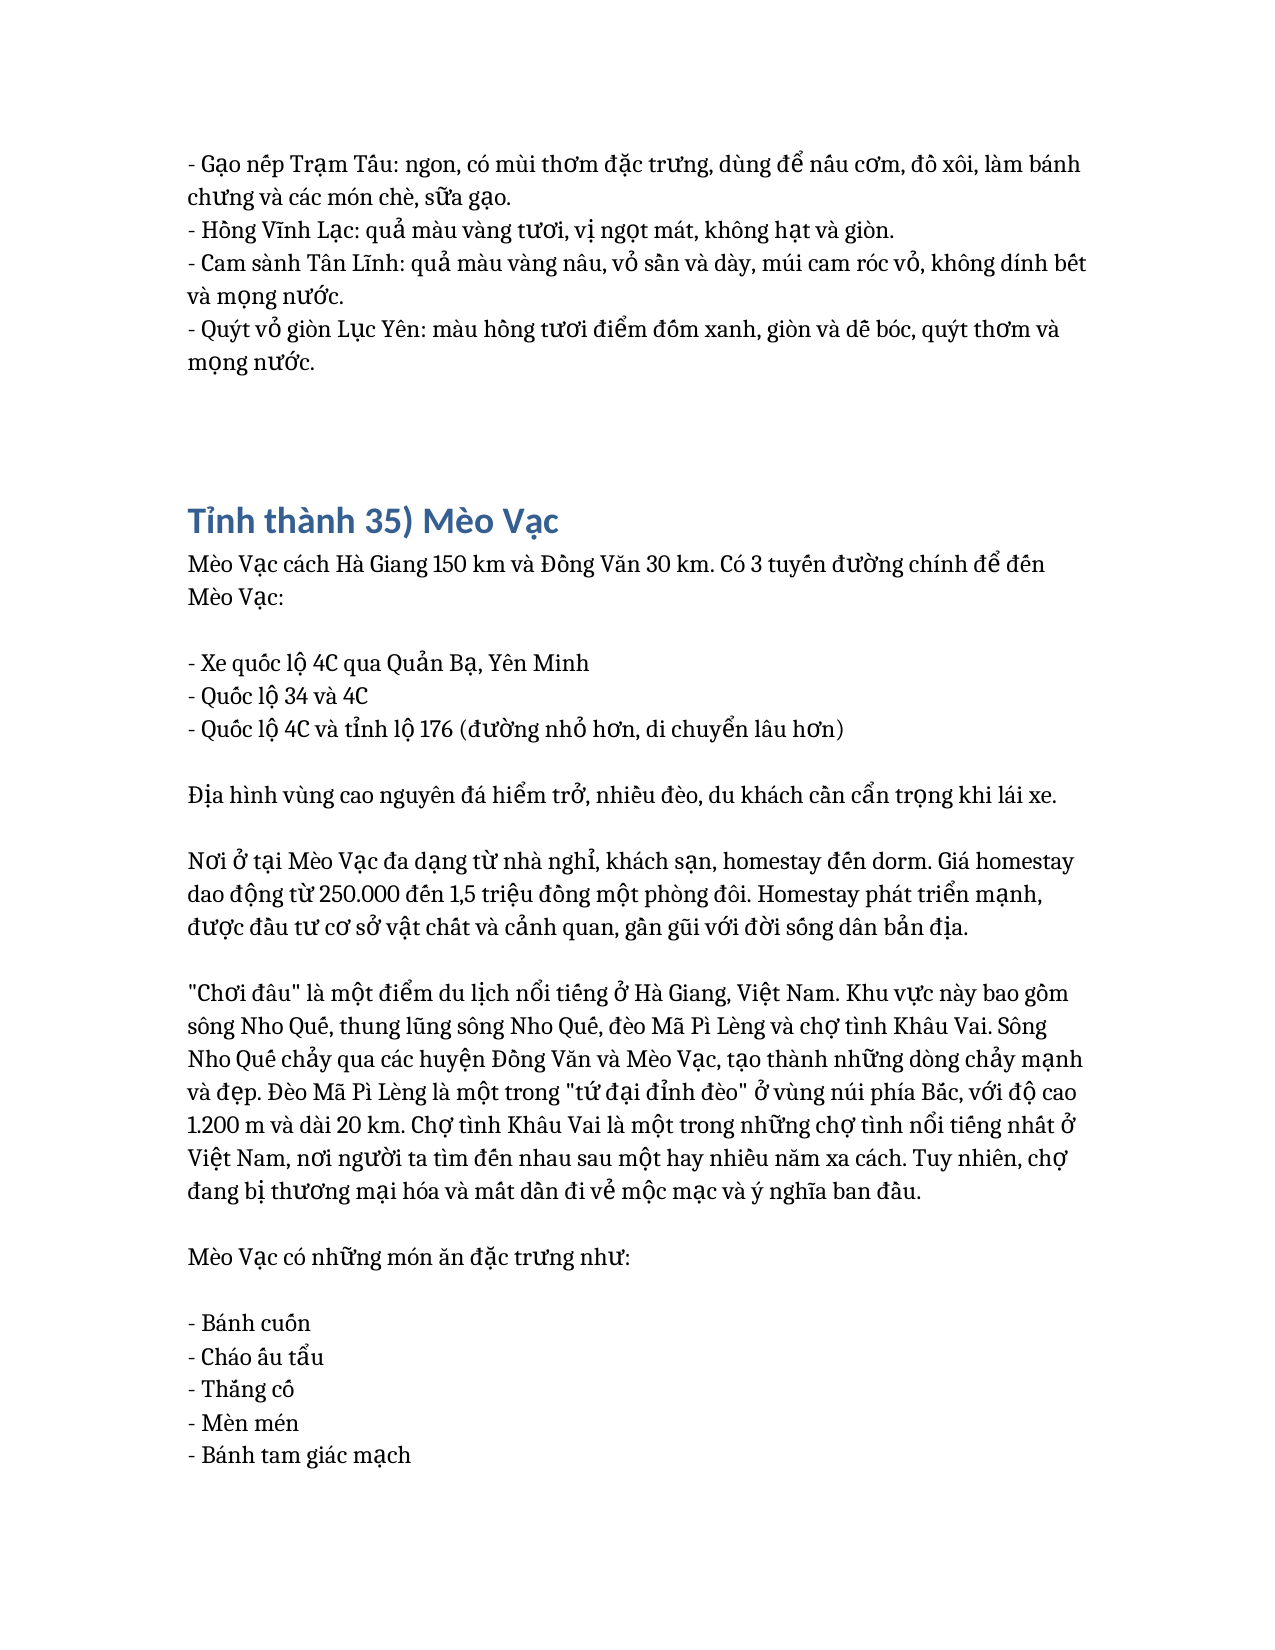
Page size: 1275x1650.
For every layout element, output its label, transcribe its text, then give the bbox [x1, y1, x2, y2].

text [187, 150, 1087, 443]
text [187, 550, 1087, 1470]
subtitle Tỉnh thành 35) Mèo Vạc [187, 497, 1087, 543]
